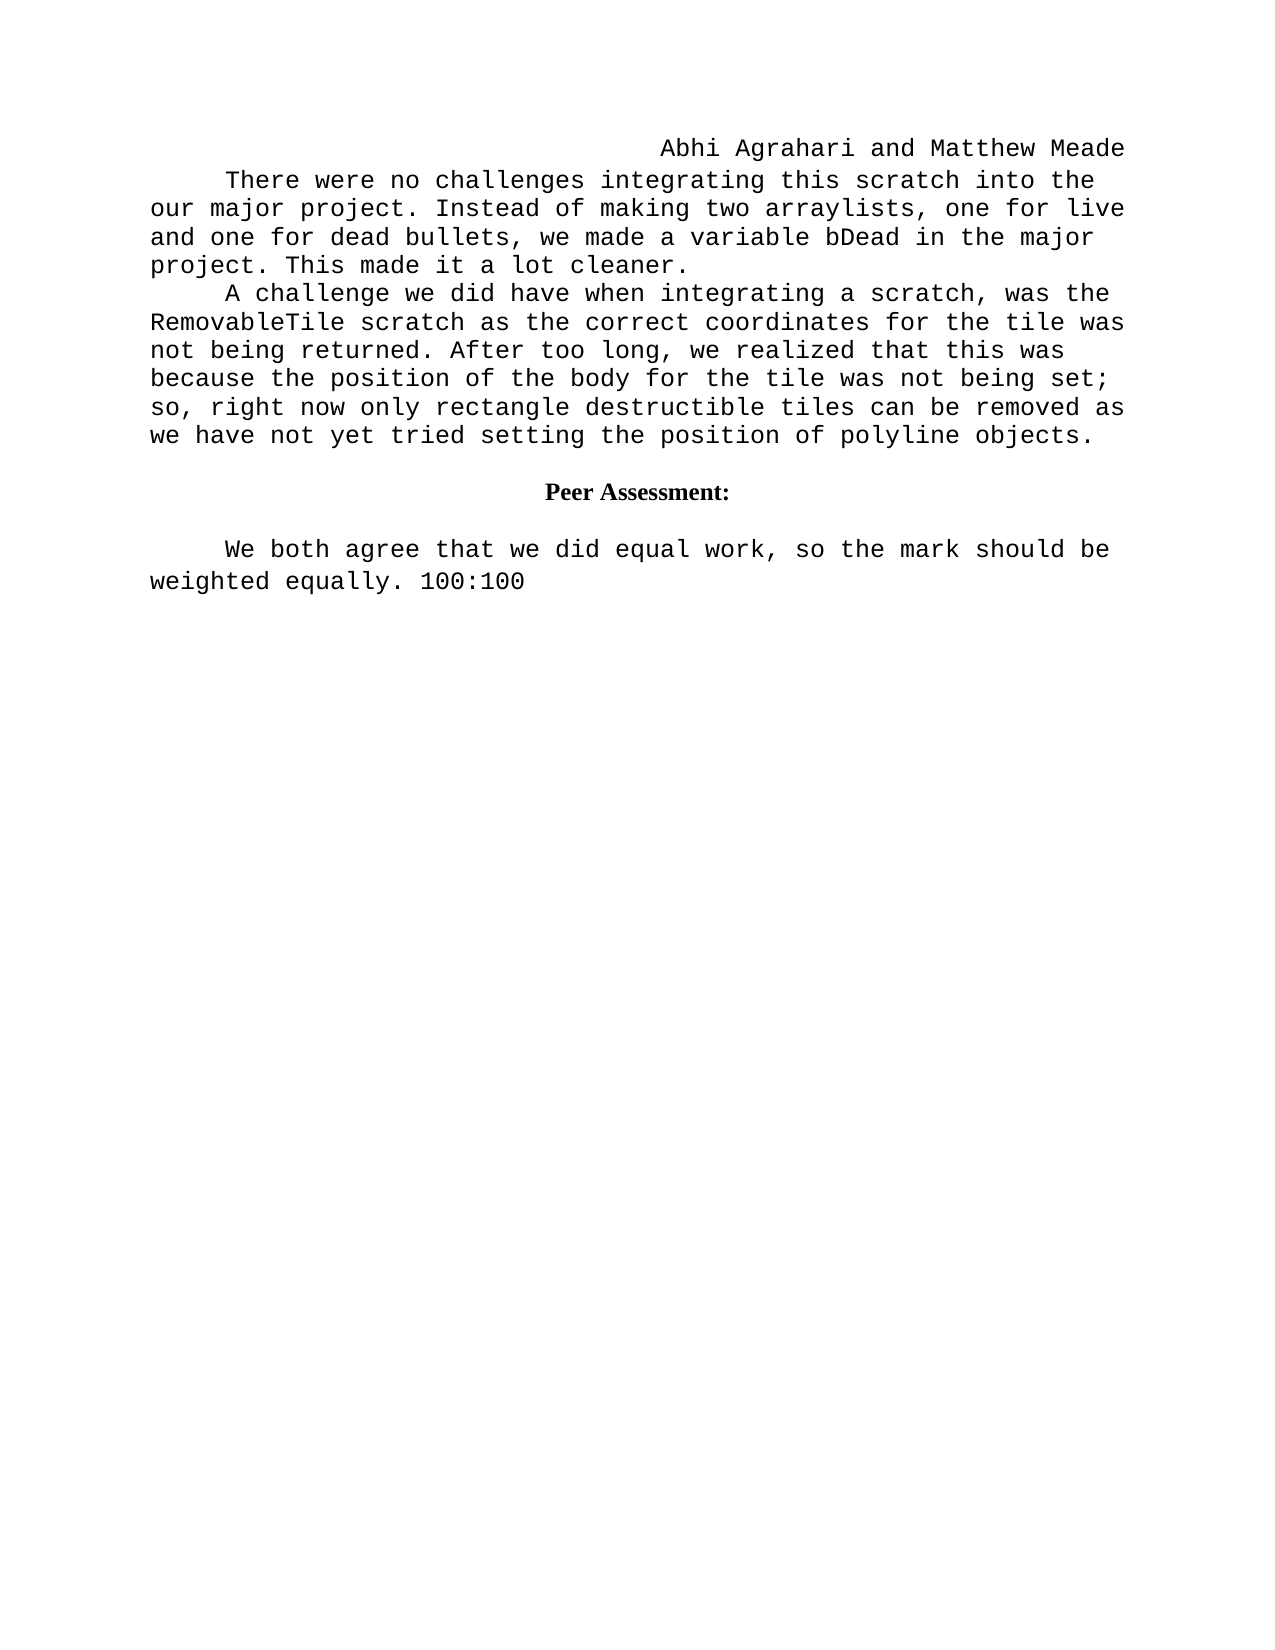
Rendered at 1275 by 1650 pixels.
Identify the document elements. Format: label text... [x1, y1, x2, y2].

text A challenge we did have when integrating a scratch, was the RemovableTile scratch as the correct coordinates for the tile was not being returned. After too long, we realized that this was because the position of the body for the tile was not being set; so, right now only rectangle destructible tiles can be removed as we have not yet tried setting the position of polyline objects. [150, 281, 1125, 451]
text We both agree that we did equal work, so the mark should be weighted equally. 100:100 [150, 536, 1125, 597]
text Peer Assessment: [150, 477, 1125, 506]
text There were no challenges integrating this scratch into the our major project. Instead of making two arraylists, one for live and one for dead bullets, we made a variable bDead in the major project. This made it a lot cleaner. [150, 168, 1125, 281]
